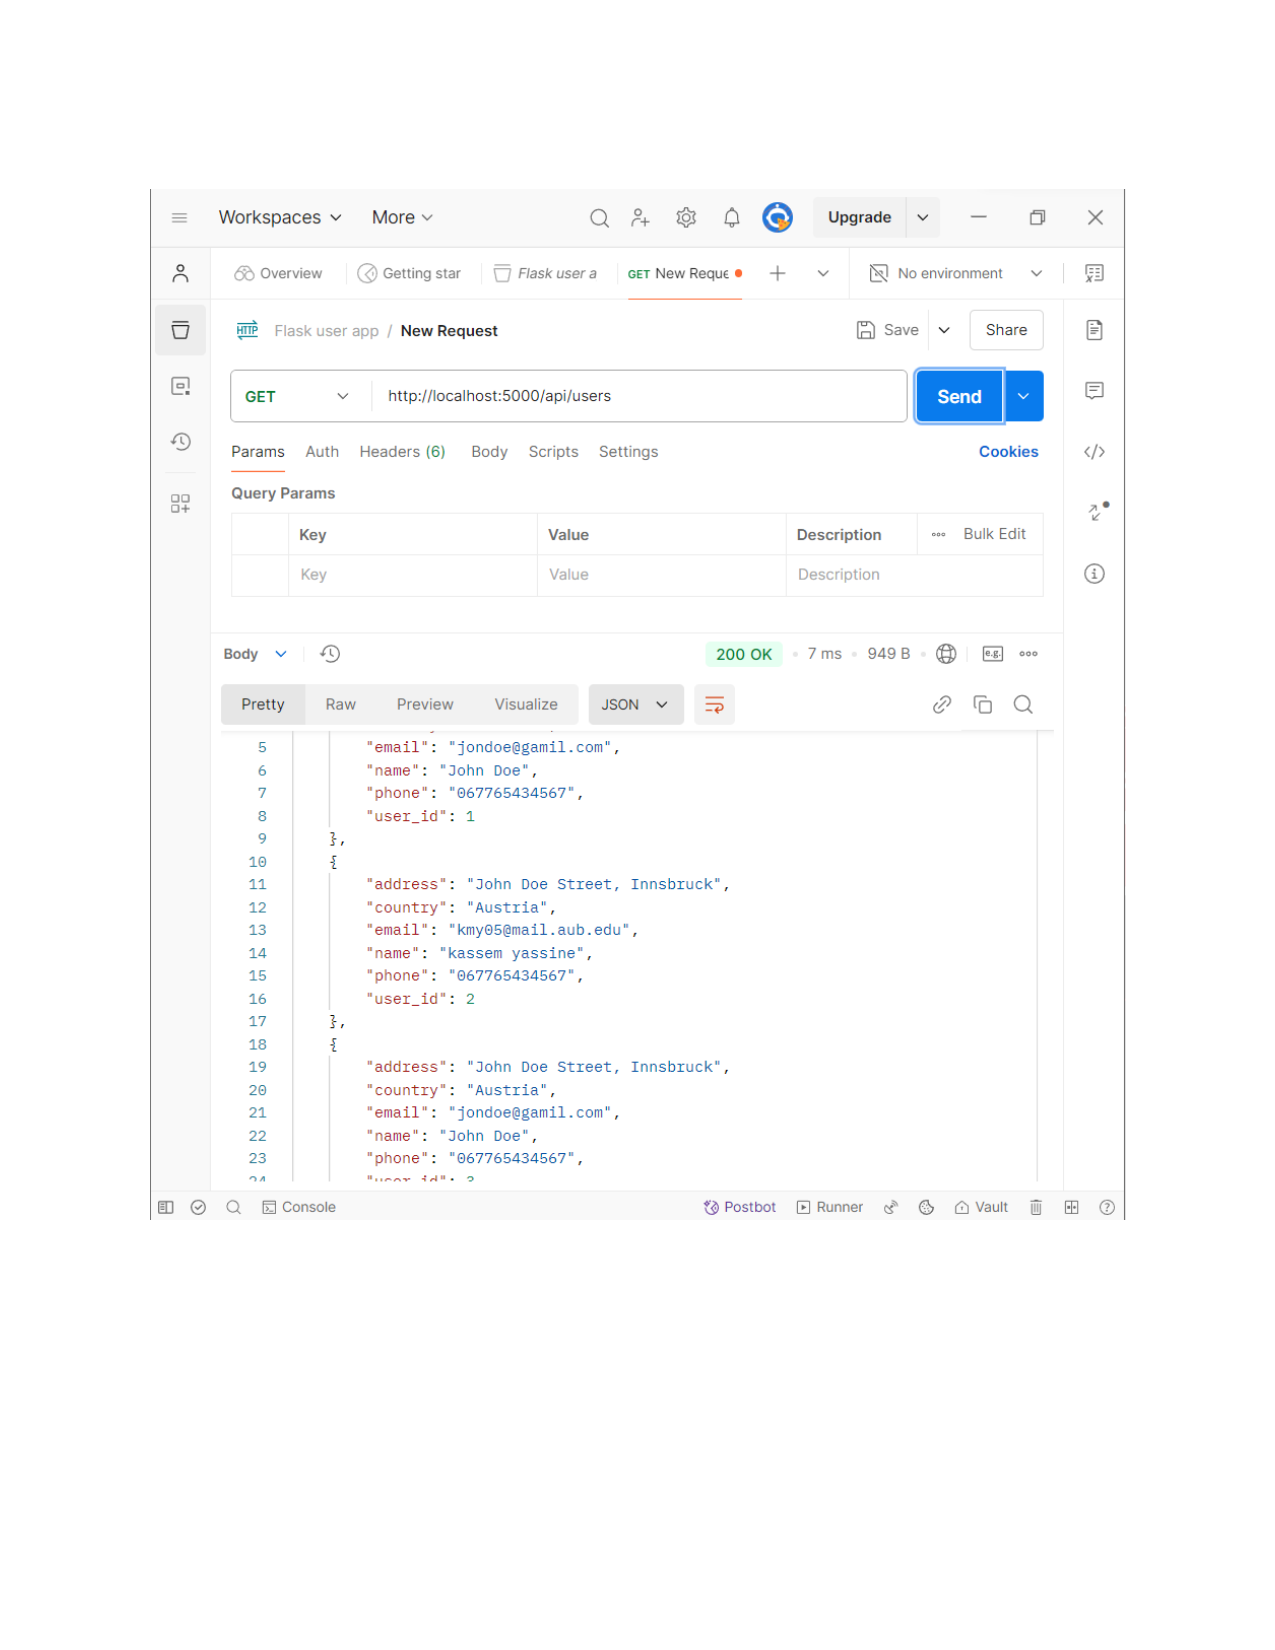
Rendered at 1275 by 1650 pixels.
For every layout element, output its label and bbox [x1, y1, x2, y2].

picture [150, 189, 1125, 1220]
